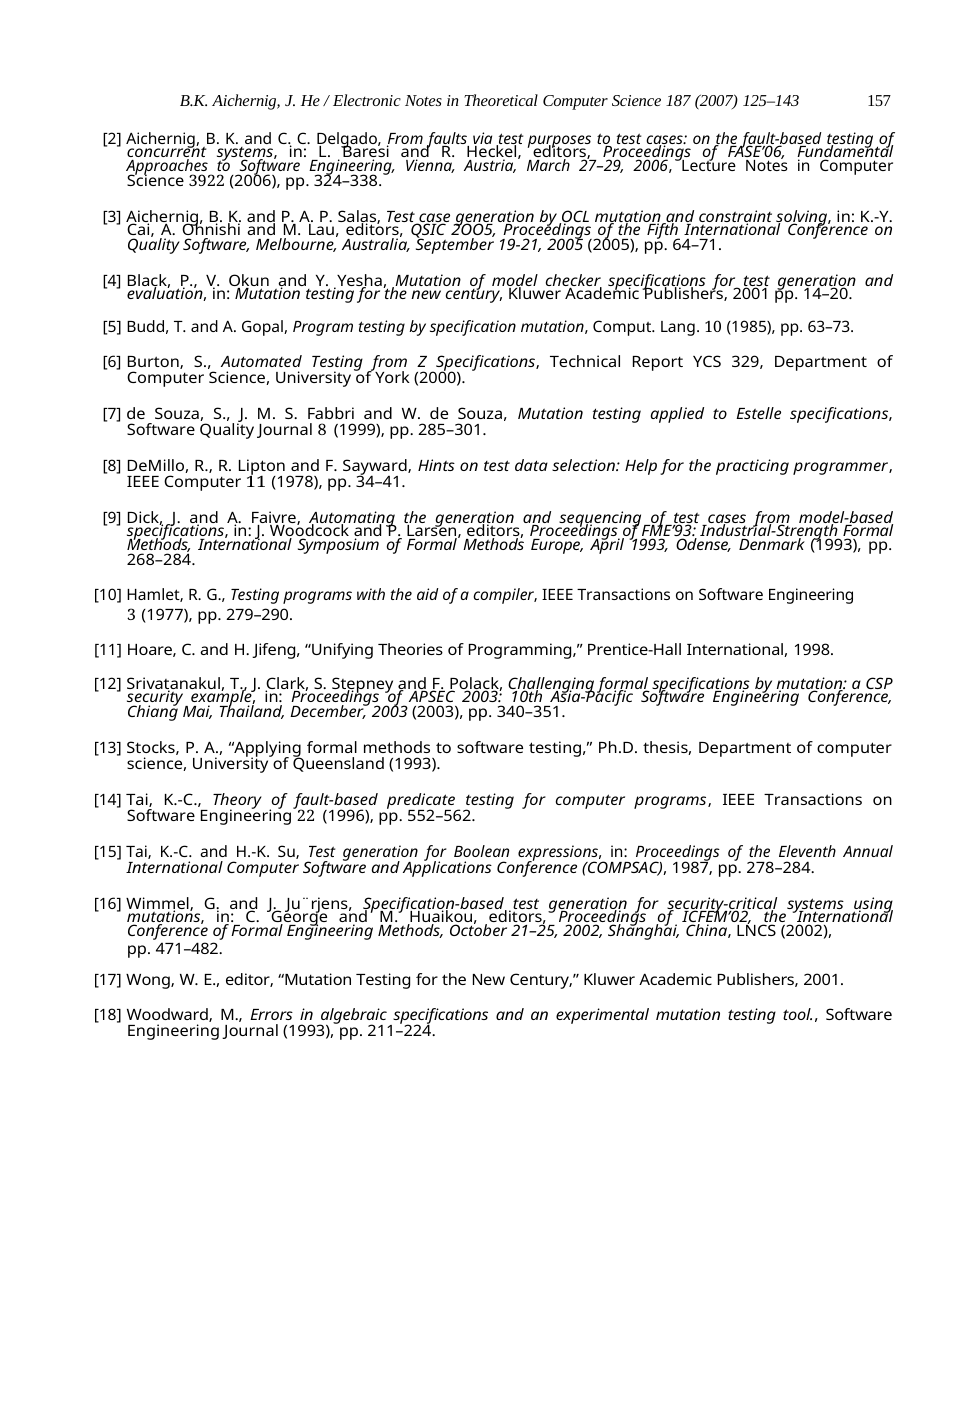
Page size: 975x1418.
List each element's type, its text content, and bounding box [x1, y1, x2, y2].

list Hamlet, R. G., Testing programs with the aid of a compiler, IEEE Transactions on Software Engineering [94, 584, 908, 605]
list Budd, T. and A. Gopal, Program testing by specification mutation, Comput. Lang. 10 (1985), pp. 63–73. [102, 316, 908, 337]
list Burton, S., Automated Testing from Z Specifications, Technical Report YCS 329, Department of Computer Science, University of York (2000). [102, 354, 893, 388]
list Dick, J. and A. Faivre, Automating the generation and sequencing of test cases from model-based specifications, in: J. Woodcock and P. Larsen, editors, Proceedings of FME’93: Industrial-Strength Formal Methods, International Symposium of Formal Methods Europe, April 1993, Odense, Denmark (1993), pp. 268–284. [102, 512, 893, 569]
list Srivatanakul, T., J. Clark, S. Stepney and F. Polack, Challenging formal specifications by mutation: a CSP security example, in: Proceedings of APSEC 2003: 10th Asia-Pacific Software Engineering Conference, Chiang Mai, Thailand, December, 2003 (2003), pp. 340–351. [94, 678, 893, 722]
list Tai, K.-C., Theory of fault-based predicate testing for computer programs, IEEE Transactions on Software Engineering 22 (1996), pp. 552–562. [94, 792, 893, 826]
list Wong, W. E., editor, “Mutation Testing for the New Century,” Kluwer Academic Publishers, 2001. [94, 968, 908, 990]
text pp. 471–482. [127, 941, 908, 958]
list Tai, K.-C. and H.-K. Su, Test generation for Boolean expressions, in: Proceedings of the Eleventh Annual International Computer Software and Applications Conference (COMPSAC), 1987, pp. 278–284. [94, 843, 893, 878]
list Woodward, M., Errors in algebraic specifications and an experimental mutation testing tool., Software Engineering Journal (1993), pp. 211–224. [94, 1006, 893, 1041]
text 3 (1977), pp. 279–290. [127, 605, 908, 625]
list de Souza, S., J. M. S. Fabbri and W. de Souza, Mutation testing applied to Estelle specifications, Software Quality Journal 8 (1999), pp. 285–301. [102, 406, 893, 440]
list Wimmel, G. and J. Ju¨rjens, Specification-based test generation for security-critical systems using mutations, in: C. George and M. Huaikou, editors, Proceedings of ICFEM’02, the International Conference of Formal Engineering Methods, October 21–25, 2002, Shanghai, China, LNCS (2002), [94, 898, 893, 941]
list DeMillo, R., R. Lipton and F. Sayward, Hints on test data selection: Help for the practicing programmer, IEEE Computer 11 (1978), pp. 34–41. [102, 458, 893, 492]
list Hoare, C. and H. Jifeng, “Unifying Theories of Programming,” Prentice-Hall International, 1998. [94, 638, 908, 659]
list Aichernig, B. K. and C. C. Delgado, From faults via test purposes to test cases: on the fault-based testing of concurrent systems, in: L. Baresi and R. Heckel, editors, Proceedings of FASE’06, Fundamental Approaches to Software Engineering, Vienna, Austria, March 27–29, 2006, Lecture Notes in Computer Science 3922 (2006), pp. 324–338. [102, 133, 893, 191]
list Stocks, P. A., “Applying formal methods to software testing,” Ph.D. thesis, Department of computer science, University of Queensland (1993). [94, 740, 892, 774]
list Aichernig, B. K. and P. A. P. Salas, Test case generation by OCL mutation and constraint solving, in: K.-Y. Cai, A. Ohnishi and M. Lau, editors, QSIC 2OO5, Proceedings of the Fifth International Conference on Quality Software, Melbourne, Australia, September 19-21, 2005 (2005), pp. 64–71. [102, 211, 893, 255]
list Black, P., V. Okun and Y. Yesha, Mutation of model checker specifications for test generation and evaluation, in: Mutation testing for the new century, Kluwer Academic Publishers, 2001 pp. 14–20. [102, 275, 893, 304]
